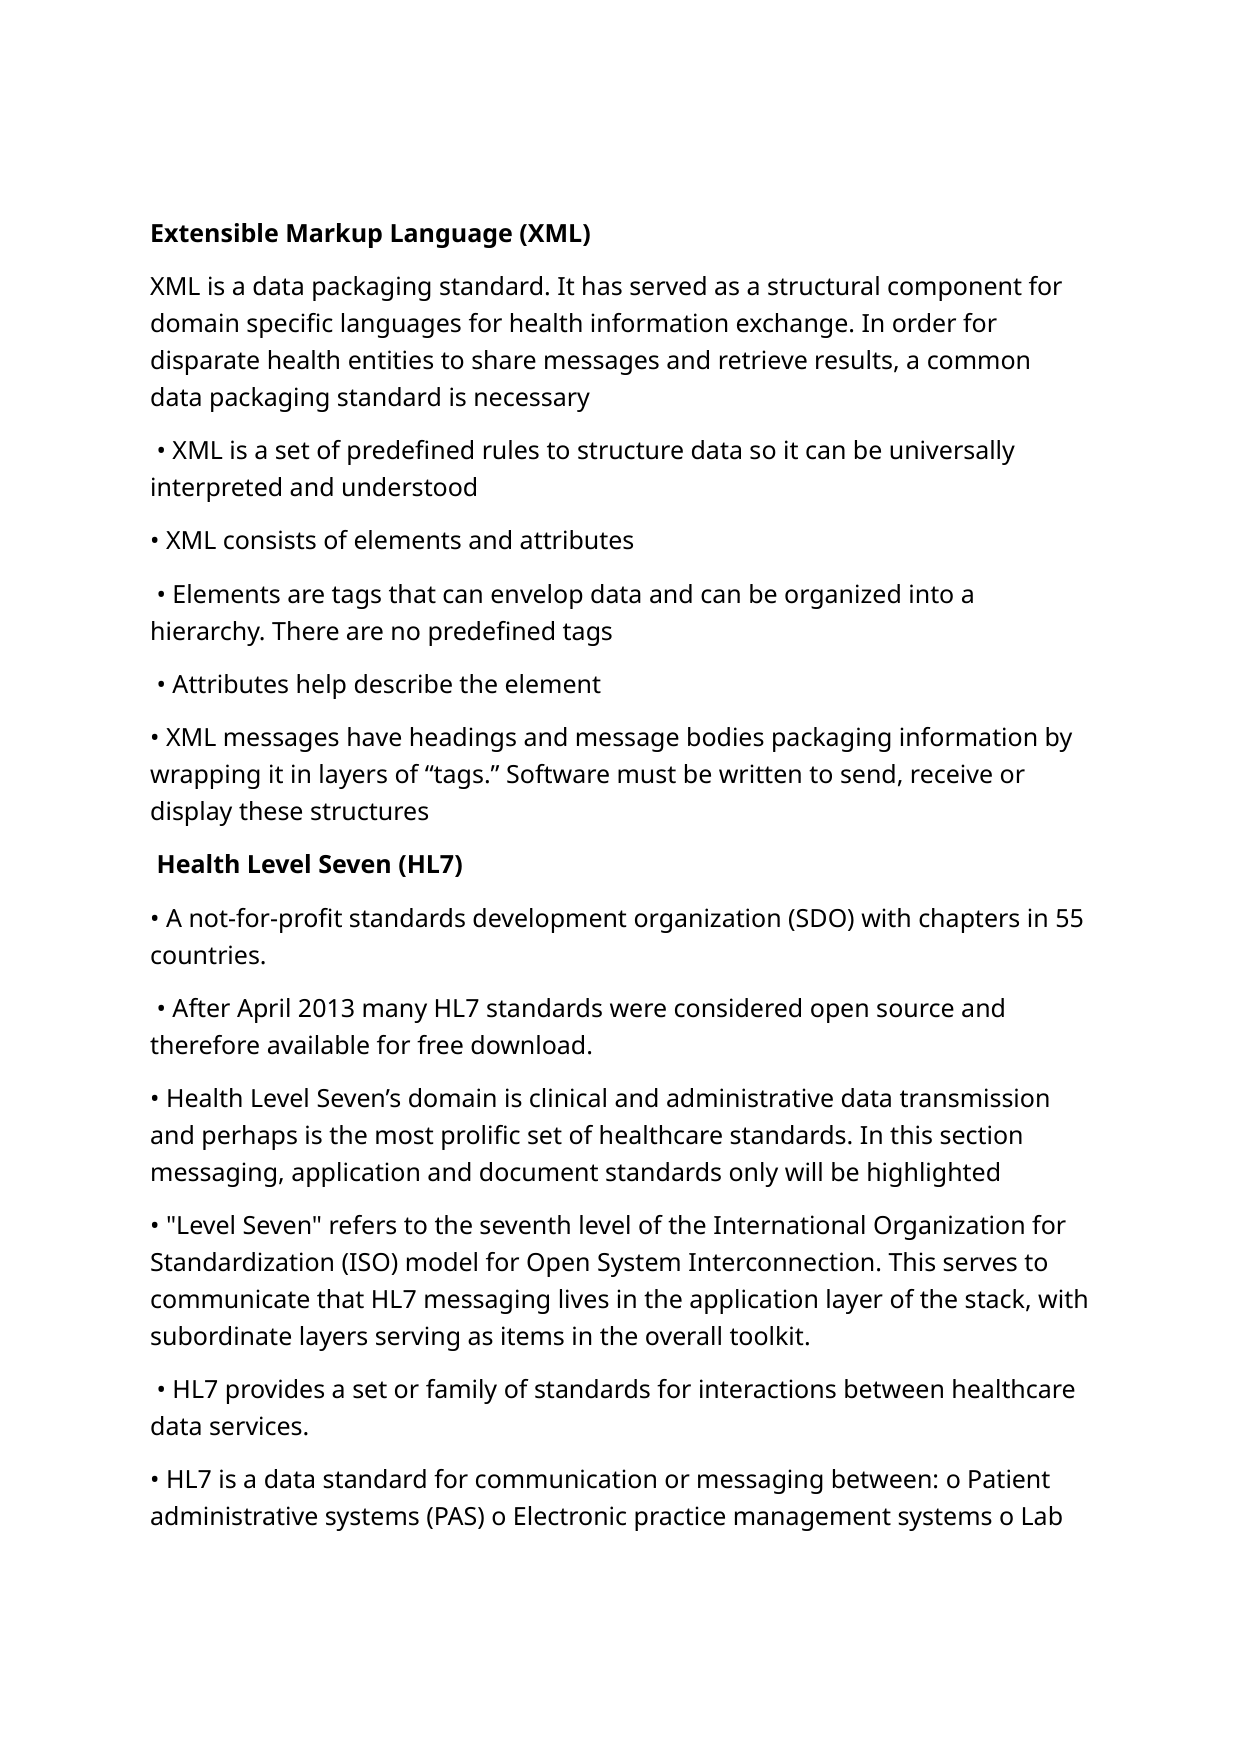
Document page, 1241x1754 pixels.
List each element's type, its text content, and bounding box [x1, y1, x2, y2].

text • Elements are tags that can envelop data and can be organized into a hierarchy. There are no predefined tags [150, 576, 1090, 647]
text • HL7 provides a set or family of standards for interactions between healthcare data services. [150, 1372, 1090, 1442]
text • After April 2013 many HL7 standards were considered open source and therefore available for free download. [150, 991, 1090, 1062]
text • XML is a set of predefined rules to structure data so it can be universally interpreted and understood [150, 433, 1090, 504]
text Extensible Markup Language (XML) [150, 216, 1090, 250]
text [150, 1462, 1090, 1533]
text • "Level Seven" refers to the seventh level of the International Organization for Standardization (ISO) model for Open System Interconnection. This serves to communicate that HL7 messaging lives in the application layer of the stack, with subordinate layers serving as items in the overall toolkit. [150, 1208, 1090, 1352]
text • A not-for-profit standards development organization (SDO) with chapters in 55 countries. [150, 901, 1090, 971]
text Health Level Seven (HL7) [150, 847, 1090, 881]
text • XML messages have headings and message bodies packaging information by wrapping it in layers of “tags.” Software must be written to send, receive or display these structures [150, 720, 1090, 828]
text • Health Level Seven’s domain is clinical and administrative data transmission and perhaps is the most prolific set of healthcare standards. In this section messaging, application and document standards only will be highlighted [150, 1081, 1090, 1188]
text • Attributes help describe the element [150, 667, 1090, 701]
text XML is a data packaging standard. It has served as a structural component for domain specific languages for health information exchange. In order for disparate health entities to share messages and retrieve results, a common data packaging standard is necessary [150, 269, 1090, 413]
text • XML consists of elements and attributes [150, 523, 1090, 557]
